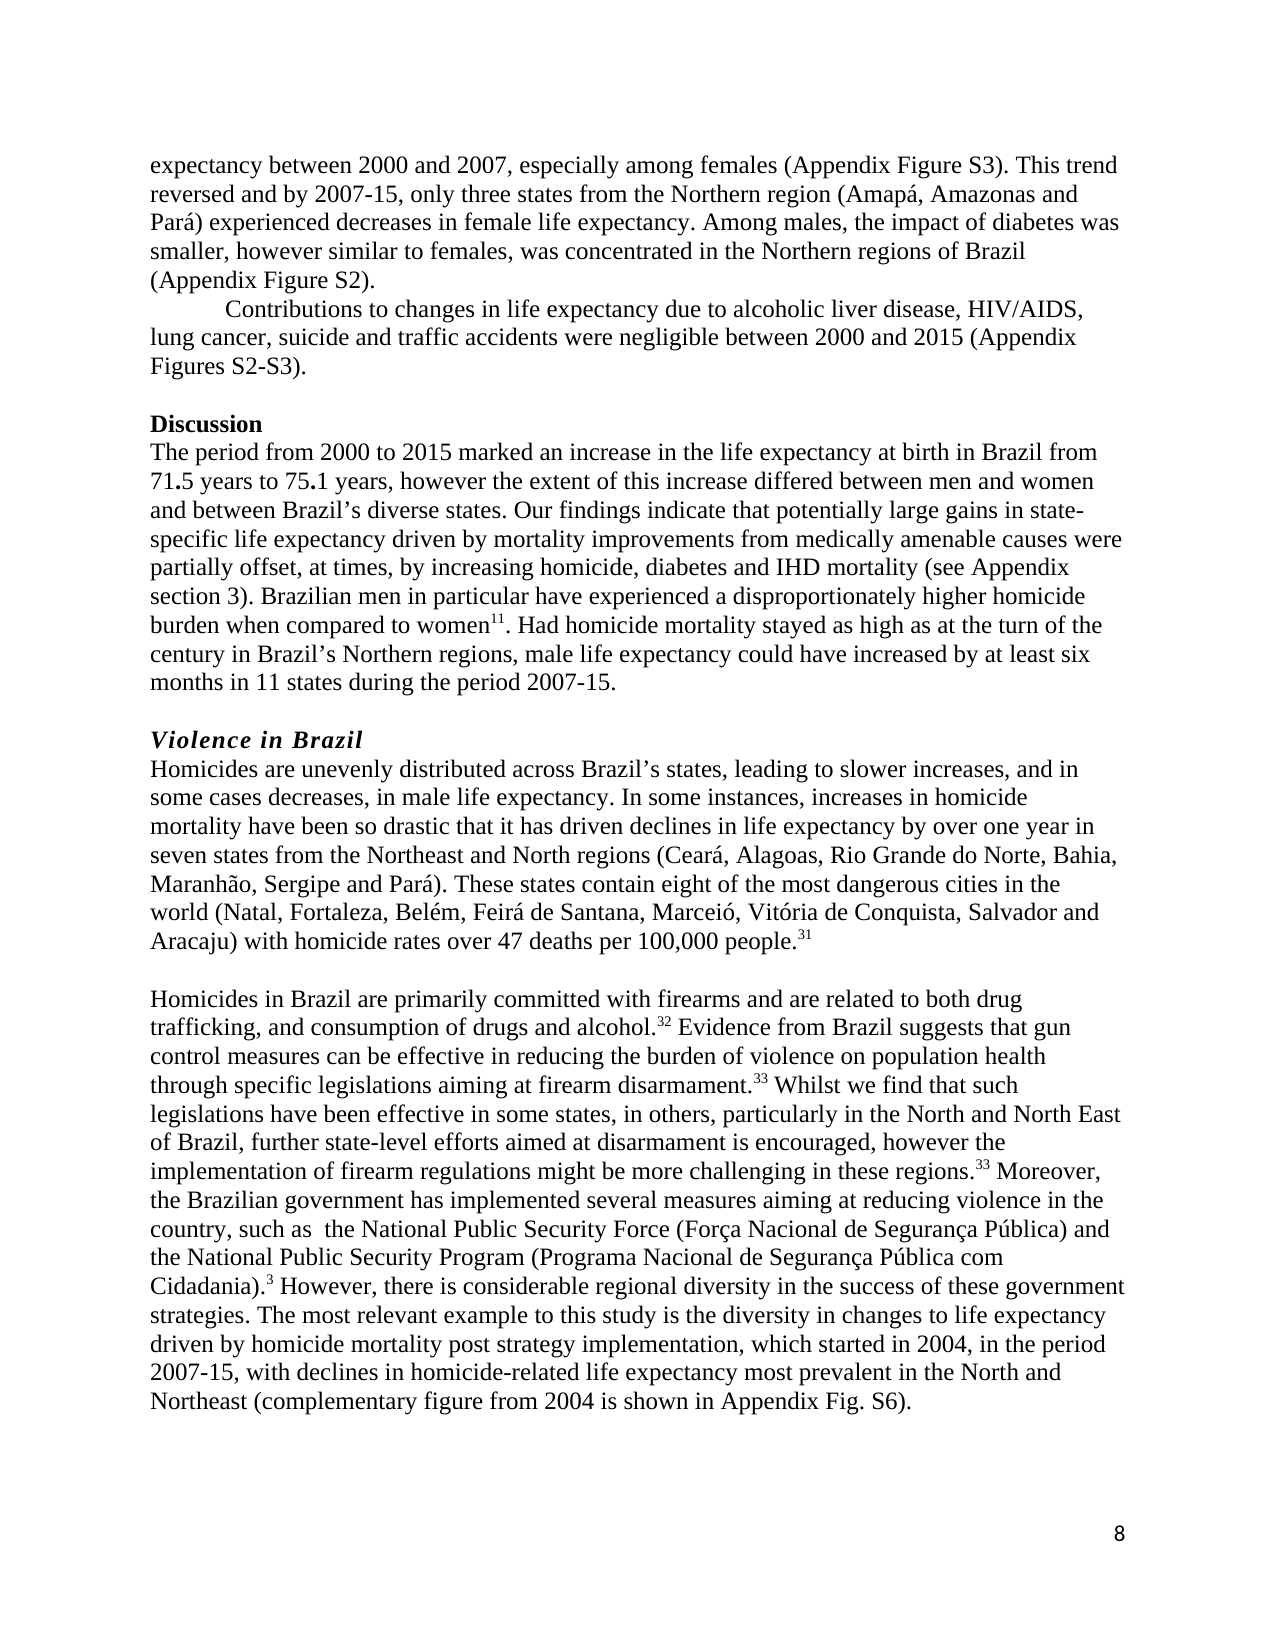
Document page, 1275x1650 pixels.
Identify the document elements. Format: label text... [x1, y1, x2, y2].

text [150, 150, 1125, 294]
text Homicides in Brazil are primarily committed with firearms and are related to both drug trafficking, and consumption of drugs and alcohol.32 Evidence from Brazil suggests that gun control measures can be effective in reducing the burden of violence on population health through specific legislations aiming at firearm disarmament.33 Whilst we find that such legislations have been effective in some states, in others, particularly in the North and North East of Brazil, further state-level efforts aimed at disarmament is encouraged, however the implementation of firearm regulations might be more challenging in these regions.33 Moreover, the Brazilian government has implemented several measures aiming at reducing violence in the country, such as the National Public Security Force (Força Nacional de Segurança Pública) and the National Public Security Program (Programa Nacional de Segurança Pública com Cidadania).3 However, there is considerable regional diversity in the success of these government strategies. The most relevant example to this study is the diversity in changes to life expectancy driven by homicide mortality post strategy implementation, which started in 2004, in the period 2007-15, with declines in homicide-related life expectancy most prevalent in the North and Northeast (complementary figure from 2004 is shown in Appendix Fig. S6). [150, 984, 1125, 1415]
text Contributions to changes in life expectancy due to alcoholic liver disease, HIV/AIDS, lung cancer, suicide and traffic accidents were negligible between 2000 and 2015 (Appendix Figures S2-S3). [150, 294, 1125, 380]
text Violence in Brazil [150, 725, 1125, 754]
text The period from 2000 to 2015 marked an increase in the life expectancy at birth in Brazil from 71.5 years to 75.1 years, however the extent of this increase differed between men and women and between Brazil’s diverse states. Our findings indicate that potentially large gains in state-specific life expectancy driven by mortality improvements from medically amenable causes were partially offset, at times, by increasing homicide, diabetes and IHD mortality (see Appendix section 3). Brazilian men in particular have experienced a disproportionately higher homicide burden when compared to women11. Had homicide mortality stayed as high as at the turn of the century in Brazil’s Northern regions, male life expectancy could have increased by at least six months in 11 states during the period 2007-15. [150, 437, 1125, 696]
text Discussion [150, 409, 1125, 437]
text Homicides are unevenly distributed across Brazil’s states, leading to slower increases, and in some cases decreases, in male life expectancy. In some instances, increases in homicide mortality have been so drastic that it has driven declines in life expectancy by over one year in seven states from the Northeast and North regions (Ceará, Alagoas, Rio Grande do Norte, Bahia, Maranhão, Sergipe and Pará). These states contain eight of the most dangerous cities in the world (Natal, Fortaleza, Belém, Feirá de Santana, Marceió, Vitória de Conquista, Salvador and Aracaju) with homicide rates over 47 deaths per 100,000 people.31 [150, 754, 1125, 955]
